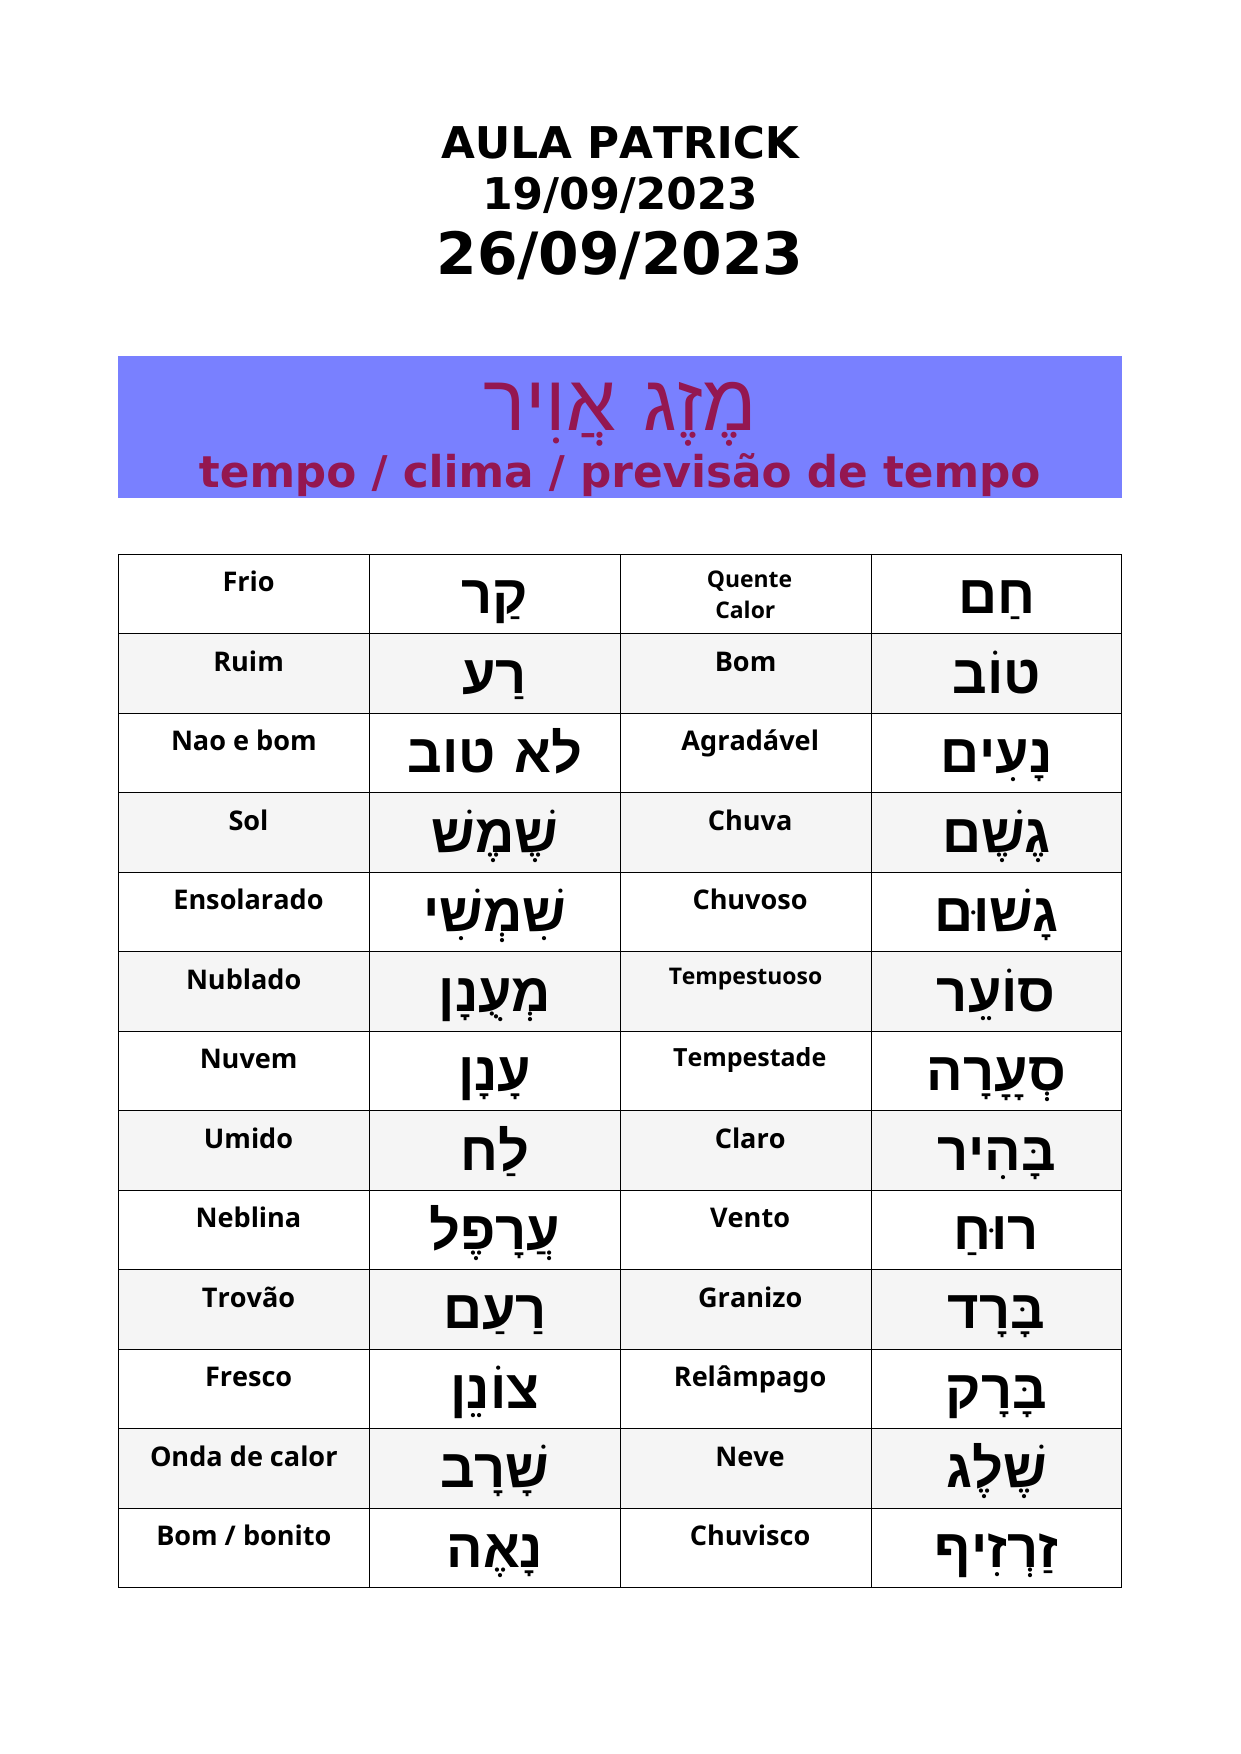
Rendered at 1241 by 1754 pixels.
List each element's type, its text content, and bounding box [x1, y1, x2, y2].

table_cell בָּרָק [872, 1350, 1121, 1428]
table_cell Ensolarado [119, 873, 369, 951]
table_cell עָנָן [370, 1032, 620, 1110]
table_cell שִׁמְשִׁי [370, 873, 620, 951]
text 26/09/2023 [118, 220, 1122, 288]
table_cell צוֹנֵן [370, 1350, 620, 1428]
table_cell Sol [119, 793, 369, 872]
table_cell Onda de calor [119, 1429, 369, 1508]
table_cell Bom / bonito [119, 1509, 369, 1587]
table_cell נָאֶה [370, 1509, 620, 1587]
table_header Quente Calor [621, 555, 871, 633]
table_cell Chuva [621, 793, 871, 872]
table_cell רַע [370, 634, 620, 713]
table_cell גֶשֶׁם [872, 793, 1121, 872]
table_cell Nublado [119, 952, 369, 1031]
table_cell Nuvem [119, 1032, 369, 1110]
table_cell לַח [370, 1111, 620, 1190]
table_cell נָעִים [872, 714, 1121, 792]
table_header Frio [119, 555, 369, 633]
table_cell Tempestuoso [621, 952, 871, 1031]
table_cell Agradável [621, 714, 871, 792]
table_cell Chuvoso [621, 873, 871, 951]
text 19/09/2023 [118, 169, 1122, 220]
table_cell בָּרָד [872, 1270, 1121, 1349]
table_cell Trovão [119, 1270, 369, 1349]
table_cell מְעֻנָן [370, 952, 620, 1031]
table_cell Neve [621, 1429, 871, 1508]
table_cell Vento [621, 1191, 871, 1269]
table_cell Tempestade [621, 1032, 871, 1110]
table_cell Fresco [119, 1350, 369, 1428]
table_cell Relâmpago [621, 1350, 871, 1428]
table_cell עֲרָפֶל [370, 1191, 620, 1269]
table_cell לא טוב [370, 714, 620, 792]
table_cell Umido [119, 1111, 369, 1190]
text מֶזֶג אֲוִיר [118, 356, 1122, 447]
table_cell Claro [621, 1111, 871, 1190]
table_cell שֶׁמֶשׁ [370, 793, 620, 872]
table_cell שֶׁלֶג [872, 1429, 1121, 1508]
table_cell גָשׁוּם [872, 873, 1121, 951]
table_cell זַרְזִיף [872, 1509, 1121, 1587]
table_cell סְעָָרָה [872, 1032, 1121, 1110]
table_cell Chuvisco [621, 1509, 871, 1587]
table_cell Neblina [119, 1191, 369, 1269]
table_header קַר [370, 555, 620, 633]
table_cell Nao e bom [119, 714, 369, 792]
text tempo / clima / previsão de tempo [118, 447, 1122, 498]
table_cell רַעַם [370, 1270, 620, 1349]
table_cell Ruim [119, 634, 369, 713]
table_header חַם [872, 555, 1121, 633]
table_cell בָּהִיר [872, 1111, 1121, 1190]
table_cell רוּחַ [872, 1191, 1121, 1269]
table_cell טוֹב [872, 634, 1121, 713]
table_cell Bom [621, 634, 871, 713]
table_cell שָׁרָב [370, 1429, 620, 1508]
text AULA PATRICK [118, 118, 1122, 169]
table_cell Granizo [621, 1270, 871, 1349]
table_cell סוֹעֵר [872, 952, 1121, 1031]
